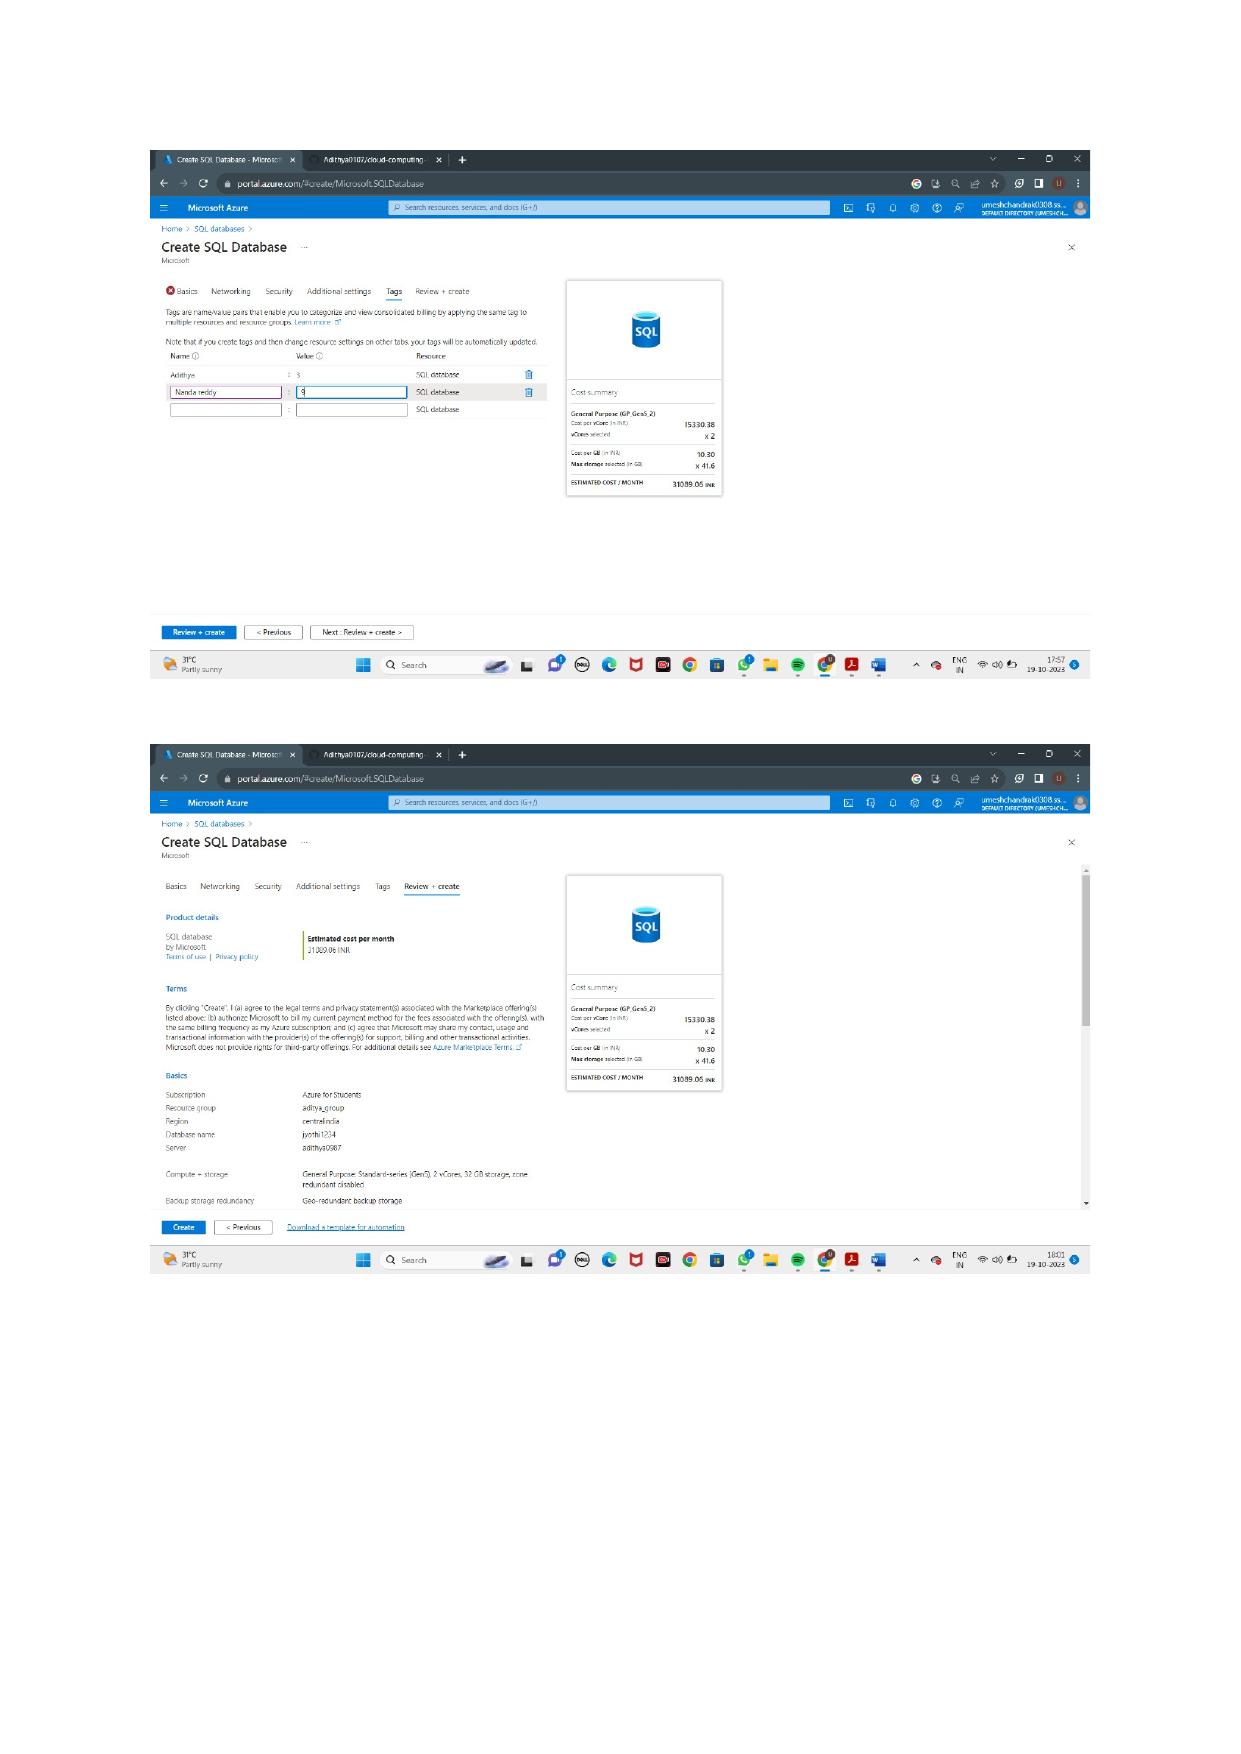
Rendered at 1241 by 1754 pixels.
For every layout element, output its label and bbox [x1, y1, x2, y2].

picture [150, 744, 1091, 1274]
picture [150, 150, 1091, 679]
